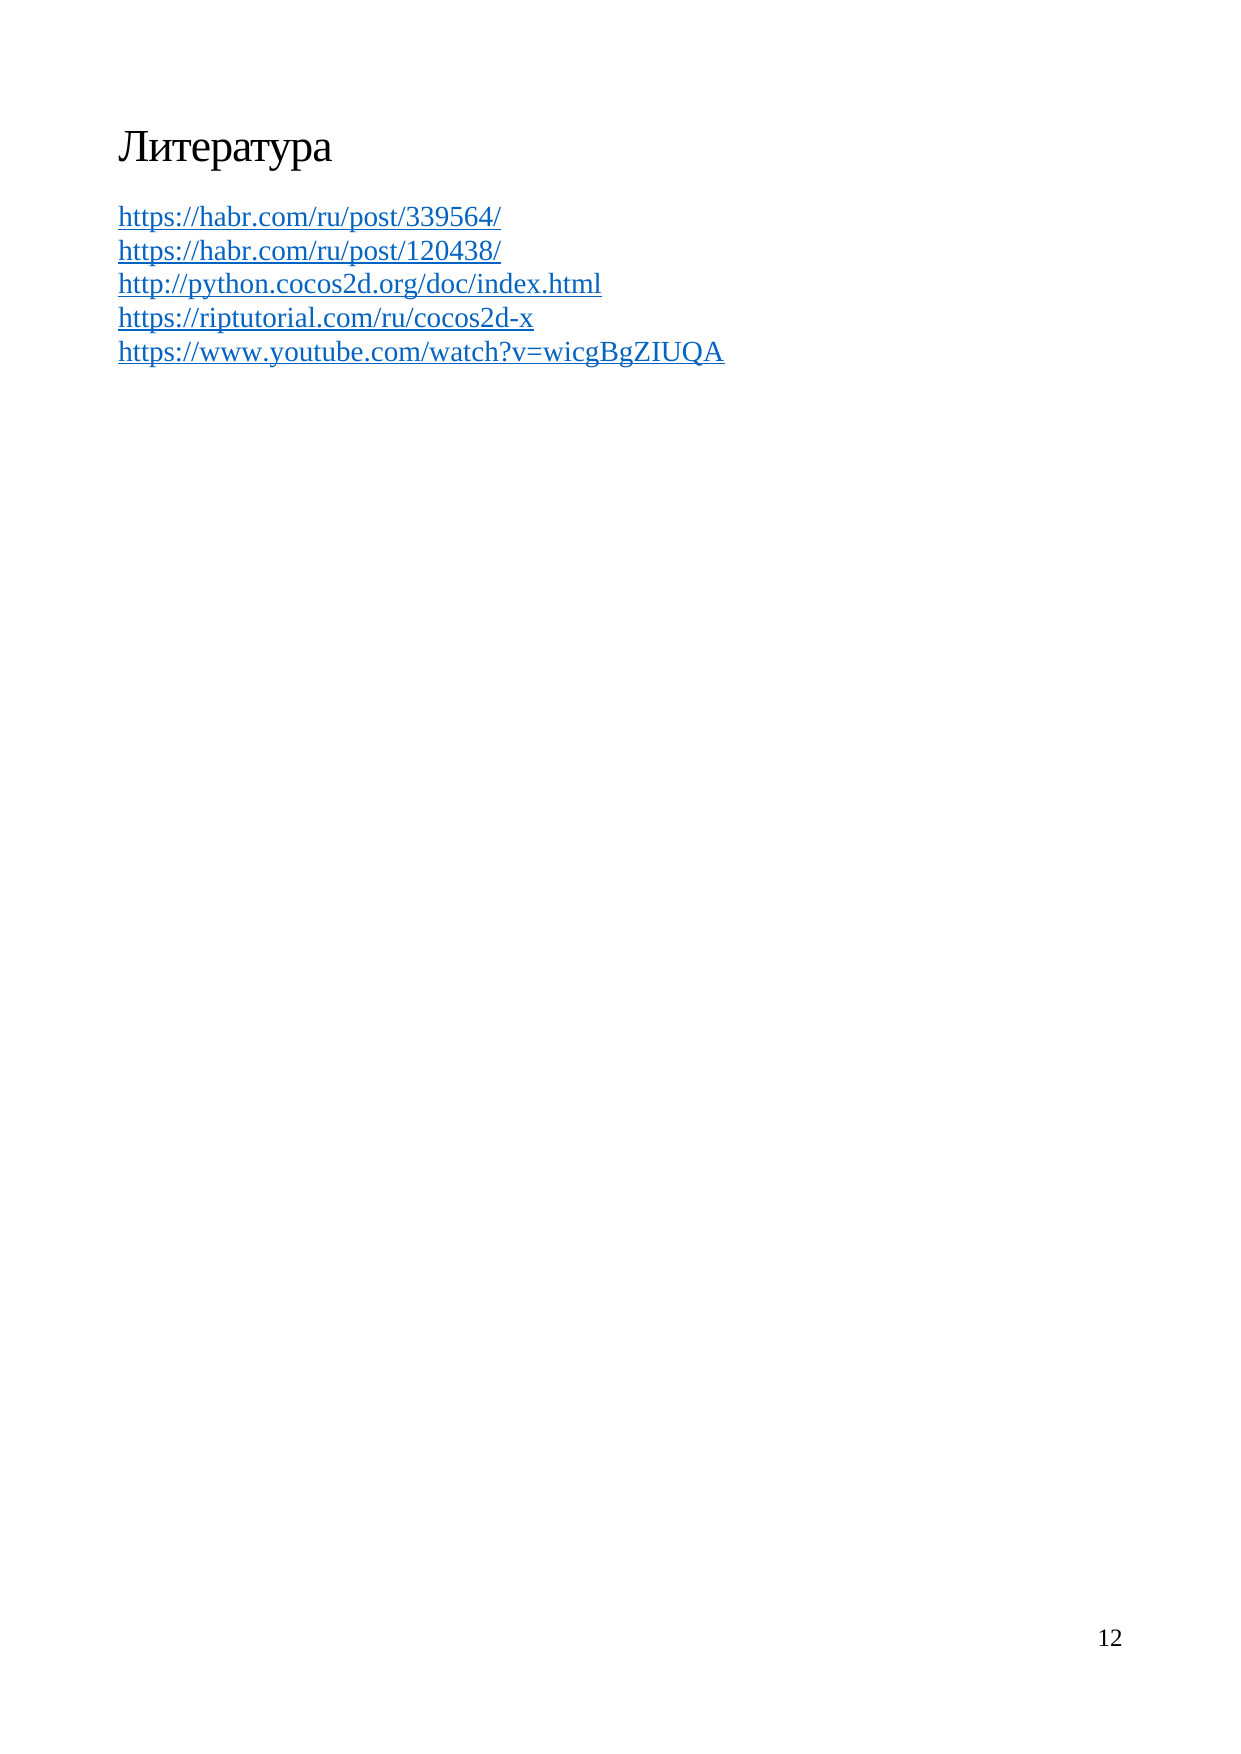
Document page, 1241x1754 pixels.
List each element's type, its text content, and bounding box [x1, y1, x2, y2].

text https://habr.com/ru/post/120438/ [118, 233, 1122, 267]
text https://habr.com/ru/post/339564/ [118, 199, 1122, 233]
text http://python.cocos2d.org/doc/index.html [118, 267, 1122, 300]
title Литература [118, 118, 1122, 171]
text https://riptutorial.com/ru/cocos2d-x [118, 300, 1122, 334]
text https://www.youtube.com/watch?v=wicgBgZIUQA [118, 334, 1122, 367]
